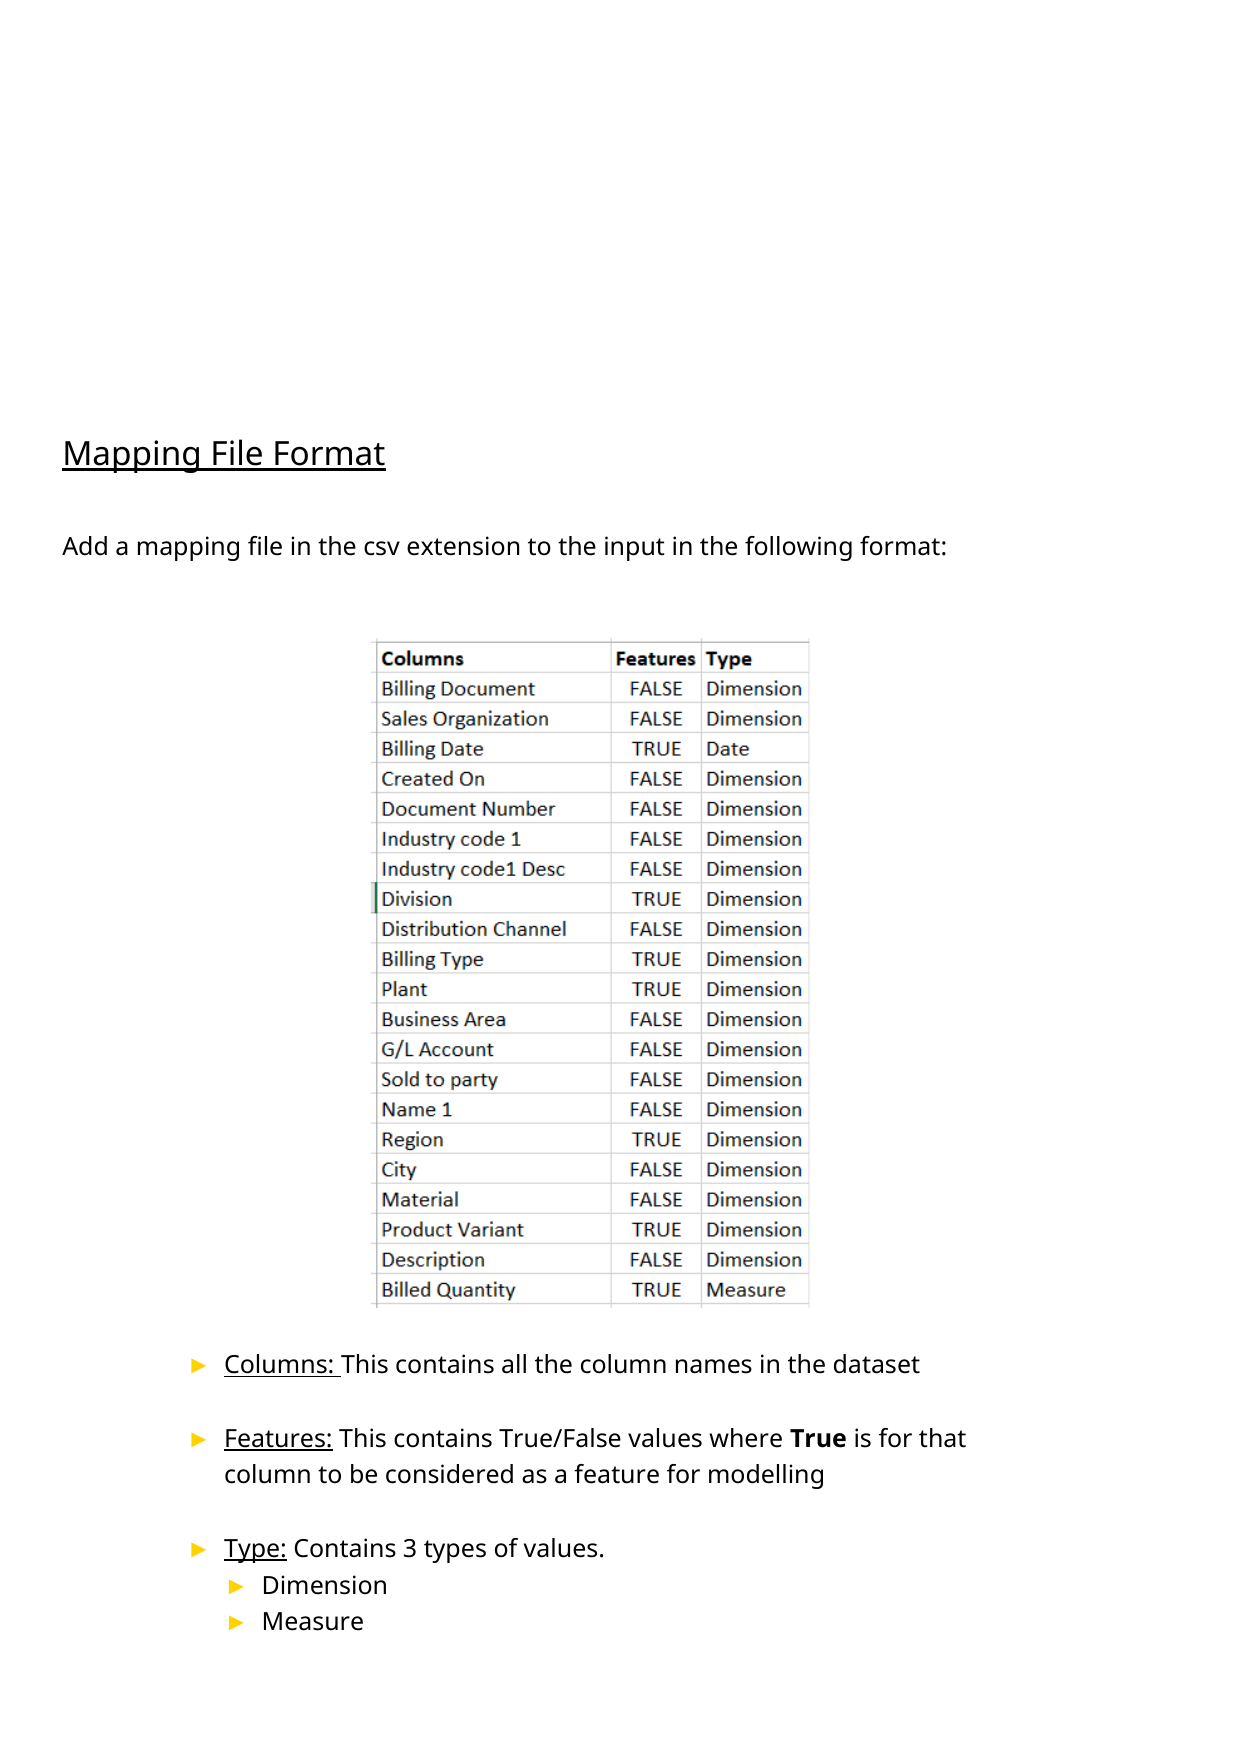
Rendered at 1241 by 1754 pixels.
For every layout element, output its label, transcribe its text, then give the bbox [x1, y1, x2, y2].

list Measure [224, 1604, 1031, 1638]
list Dimension [224, 1567, 1031, 1601]
picture [370, 638, 810, 1308]
list Add a mapping file in the csv extension to the input in the following format: [62, 528, 1031, 562]
list Columns: This contains all the column names in the dataset [186, 1347, 1031, 1381]
list Features: This contains True/False values where True is for that column to be considered as a feature for modelling [186, 1420, 1031, 1491]
list Type: Contains 3 types of values. [186, 1531, 1031, 1564]
list Mapping File Format [62, 430, 1031, 476]
